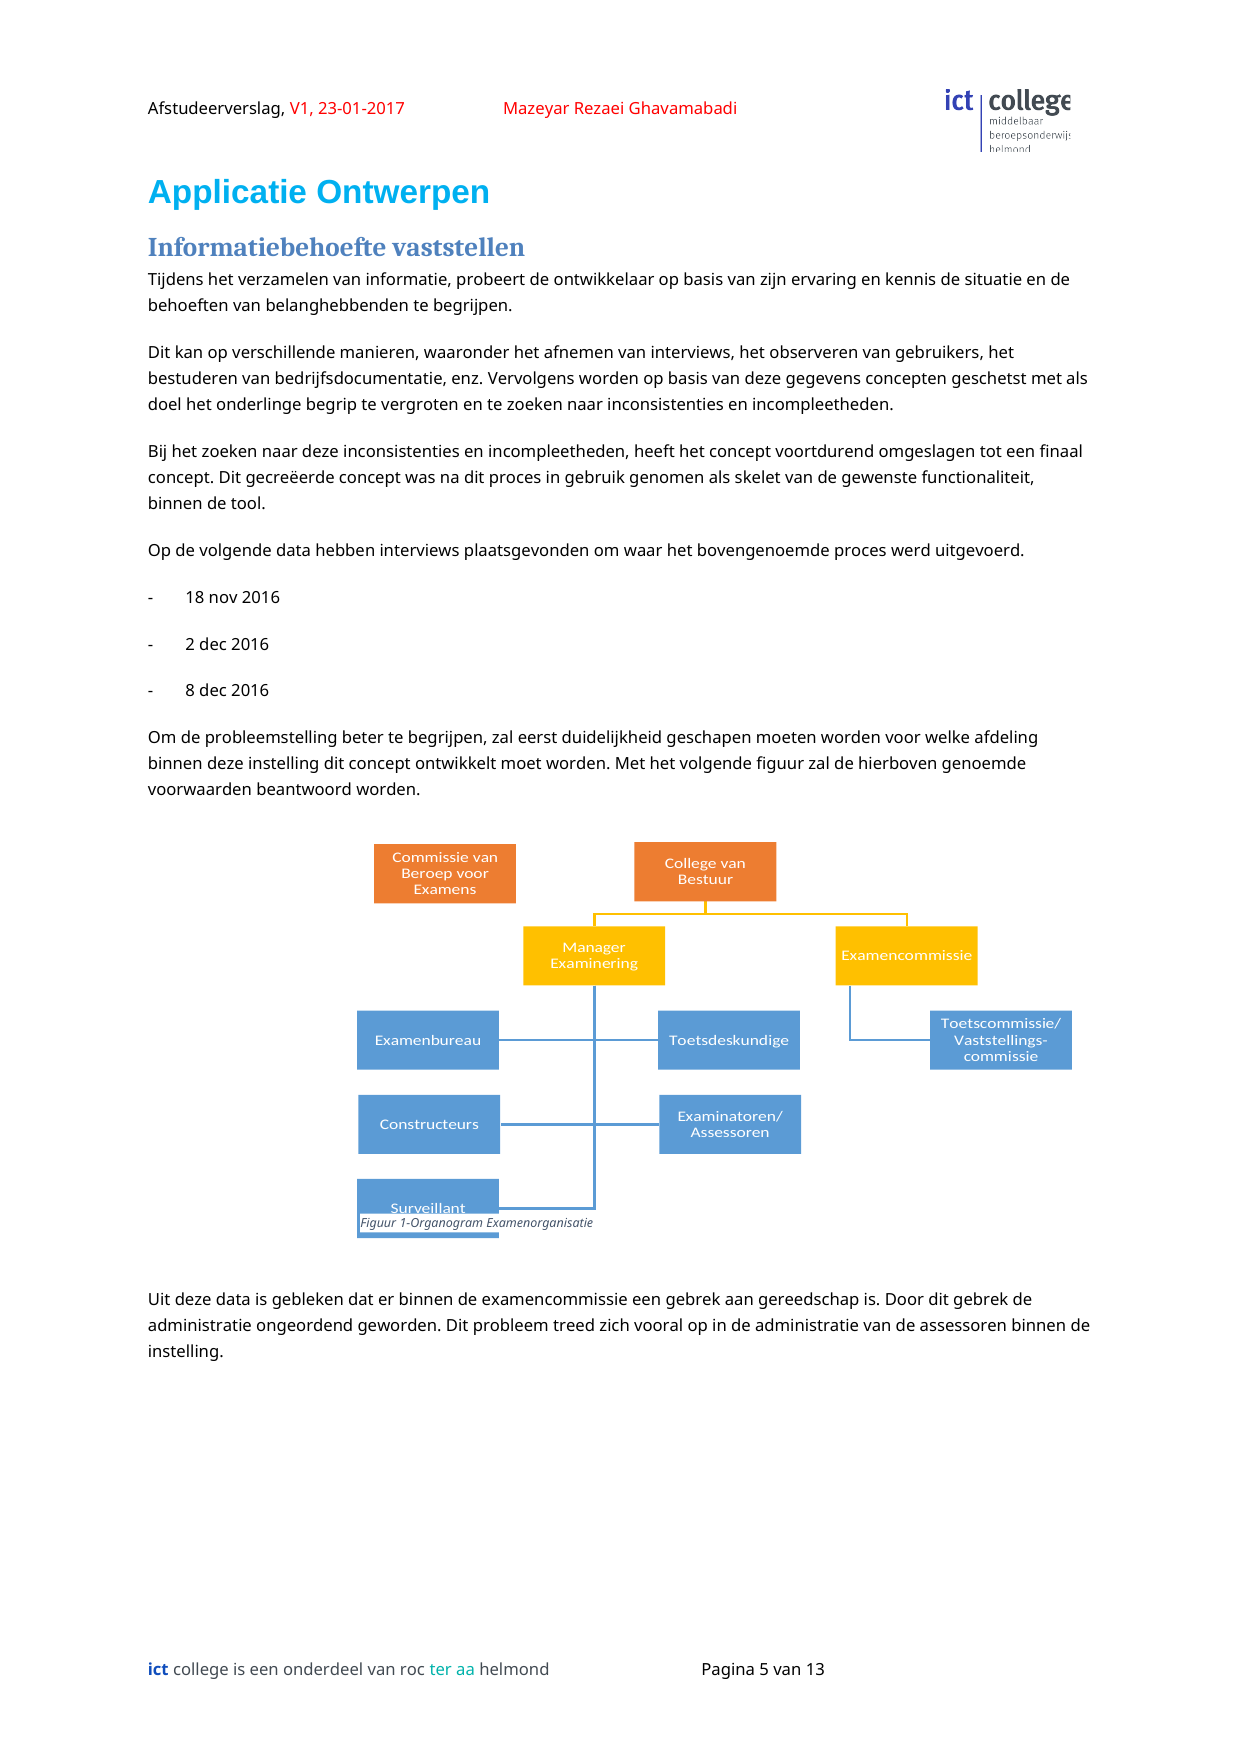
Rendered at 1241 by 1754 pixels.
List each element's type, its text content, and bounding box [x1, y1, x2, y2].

text Tijdens het verzamelen van informatie, probeert de ontwikkelaar op basis van zijn ervaring en kennis de situatie en de behoeften van belanghebbenden te begrijpen. [148, 268, 1093, 316]
text Uit deze data is gebleken dat er binnen de examencommissie een gebrek aan gereedschap is. Door dit gebrek de administratie ongeordend geworden. Dit probleem treed zich vooral op in de administratie van de assessoren binnen de instelling. [148, 1288, 1093, 1363]
list 8 dec 2016 [148, 679, 1093, 702]
subtitle Informatiebehoefte vaststellen [148, 232, 1093, 263]
subtitle Applicatie Ontwerpen [148, 173, 1093, 211]
list 18 nov 2016 [148, 585, 1093, 608]
text Op de volgende data hebben interviews plaatsgevonden om waar het bovengenoemde proces werd uitgevoerd. [148, 538, 1093, 561]
list 2 dec 2016 [148, 632, 1093, 655]
text Om de probleemstelling beter te begrijpen, zal eerst duidelijkheid geschapen moeten worden voor welke afdeling binnen deze instelling dit concept ontwikkelt moet worden. Met het volgende figuur zal de hierboven genoemde voorwaarden beantwoord worden. [148, 726, 1093, 801]
text Bij het zoeken naar deze inconsistenties en incompleetheden, heeft het concept voortdurend omgeslagen tot een finaal concept. Dit gecreëerde concept was na dit proces in gebruik genomen als skelet van de gewenste functionaliteit, binnen de tool. [148, 439, 1093, 514]
text Dit kan op verschillende manieren, waaronder het afnemen van interviews, het observeren van gebruikers, het bestuderen van bedrijfsdocumentatie, enz. Vervolgens worden op basis van deze gegevens concepten geschetst met als doel het onderlinge begrip te vergroten en te zoeken naar inconsistenties en incompleetheden. [148, 341, 1093, 415]
picture [945, 89, 1071, 152]
